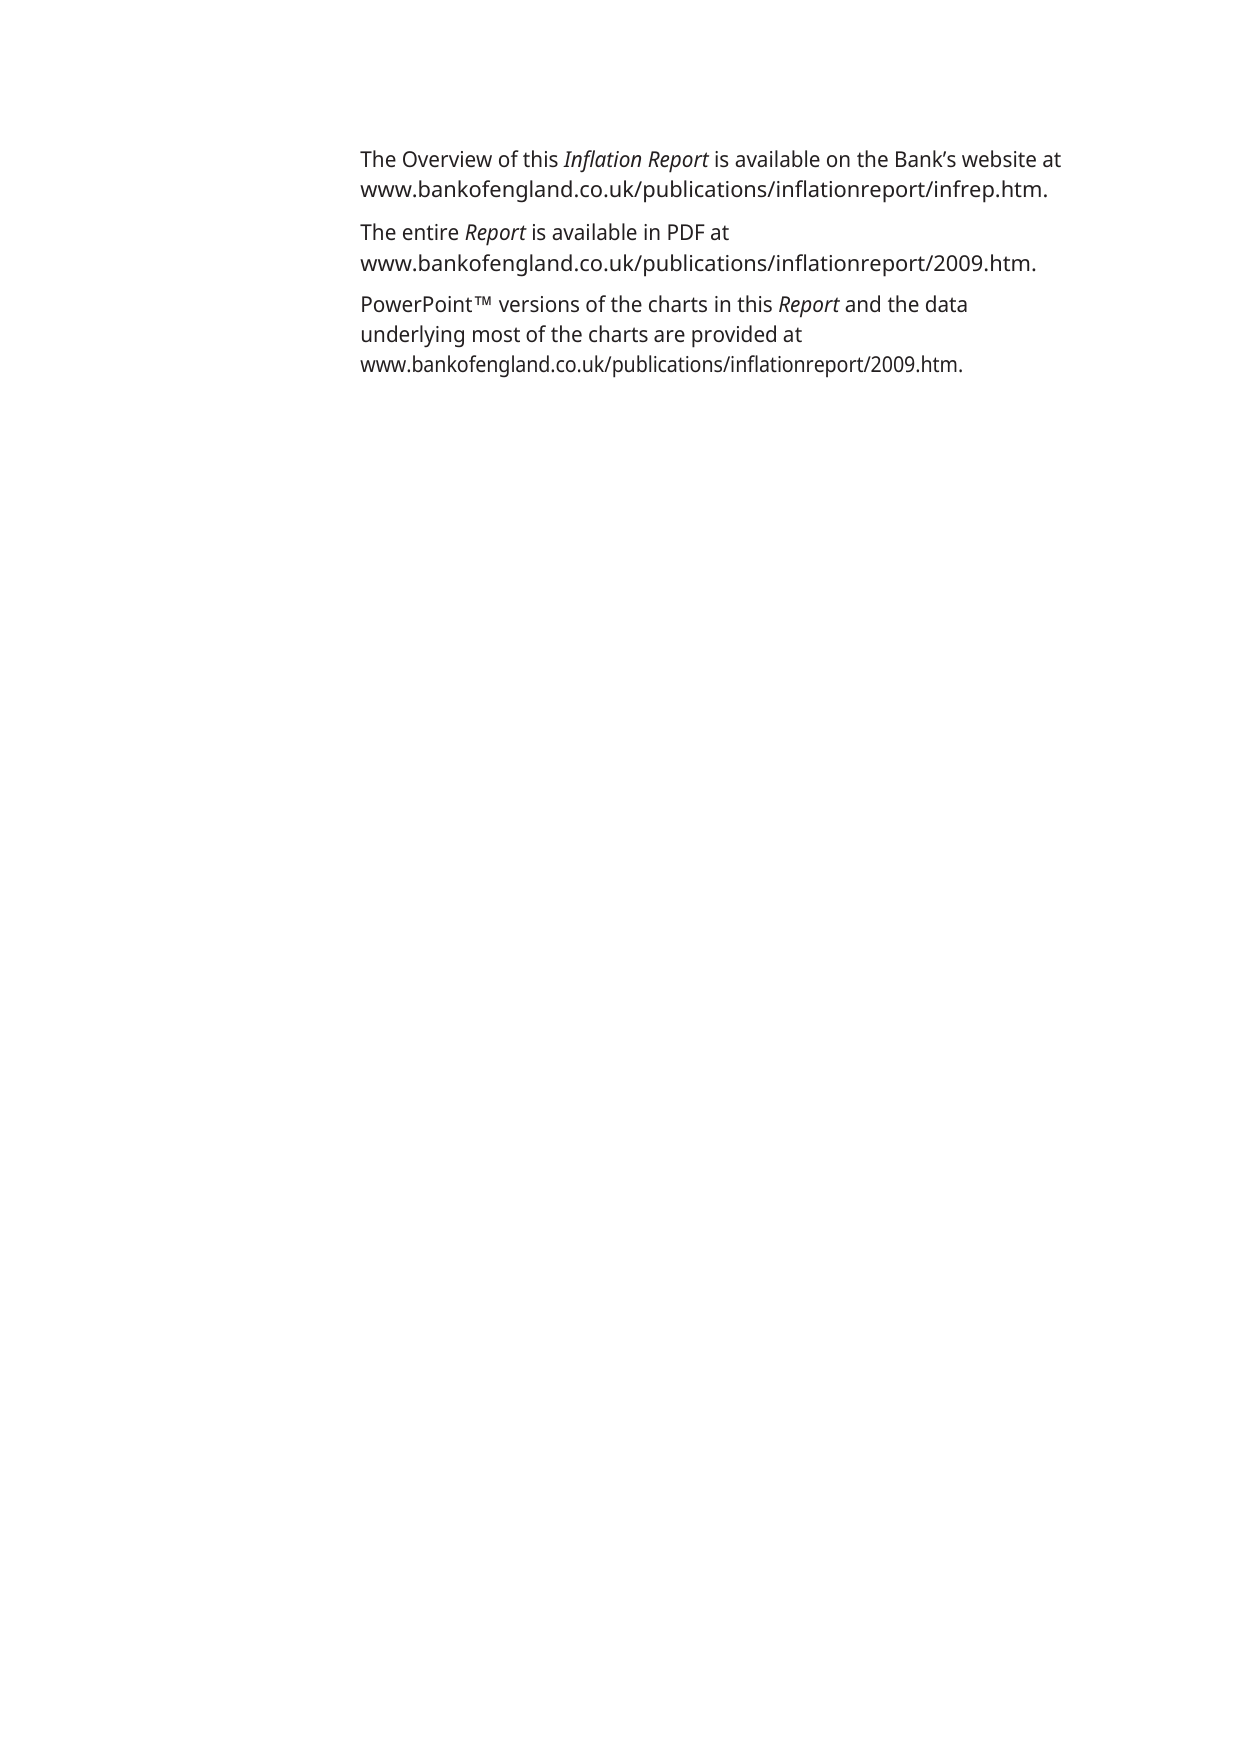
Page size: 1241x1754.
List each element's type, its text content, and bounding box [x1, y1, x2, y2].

text www.bankofengland.co.uk/publications/inflationreport/2009.htm. [360, 247, 1167, 277]
text PowerPoint™ versions of the charts in this Report and the data underlying most of the charts are provided at www.bankofengland.co.uk/publications/inflationreport/2009.htm. [360, 289, 1017, 379]
text www.bankofengland.co.uk/publications/inflationreport/infrep.htm. [360, 174, 1167, 204]
text The Overview of this Inflation Report is available on the Bank’s website at [360, 144, 1167, 173]
text The entire Report is available in PDF at [360, 217, 1167, 247]
